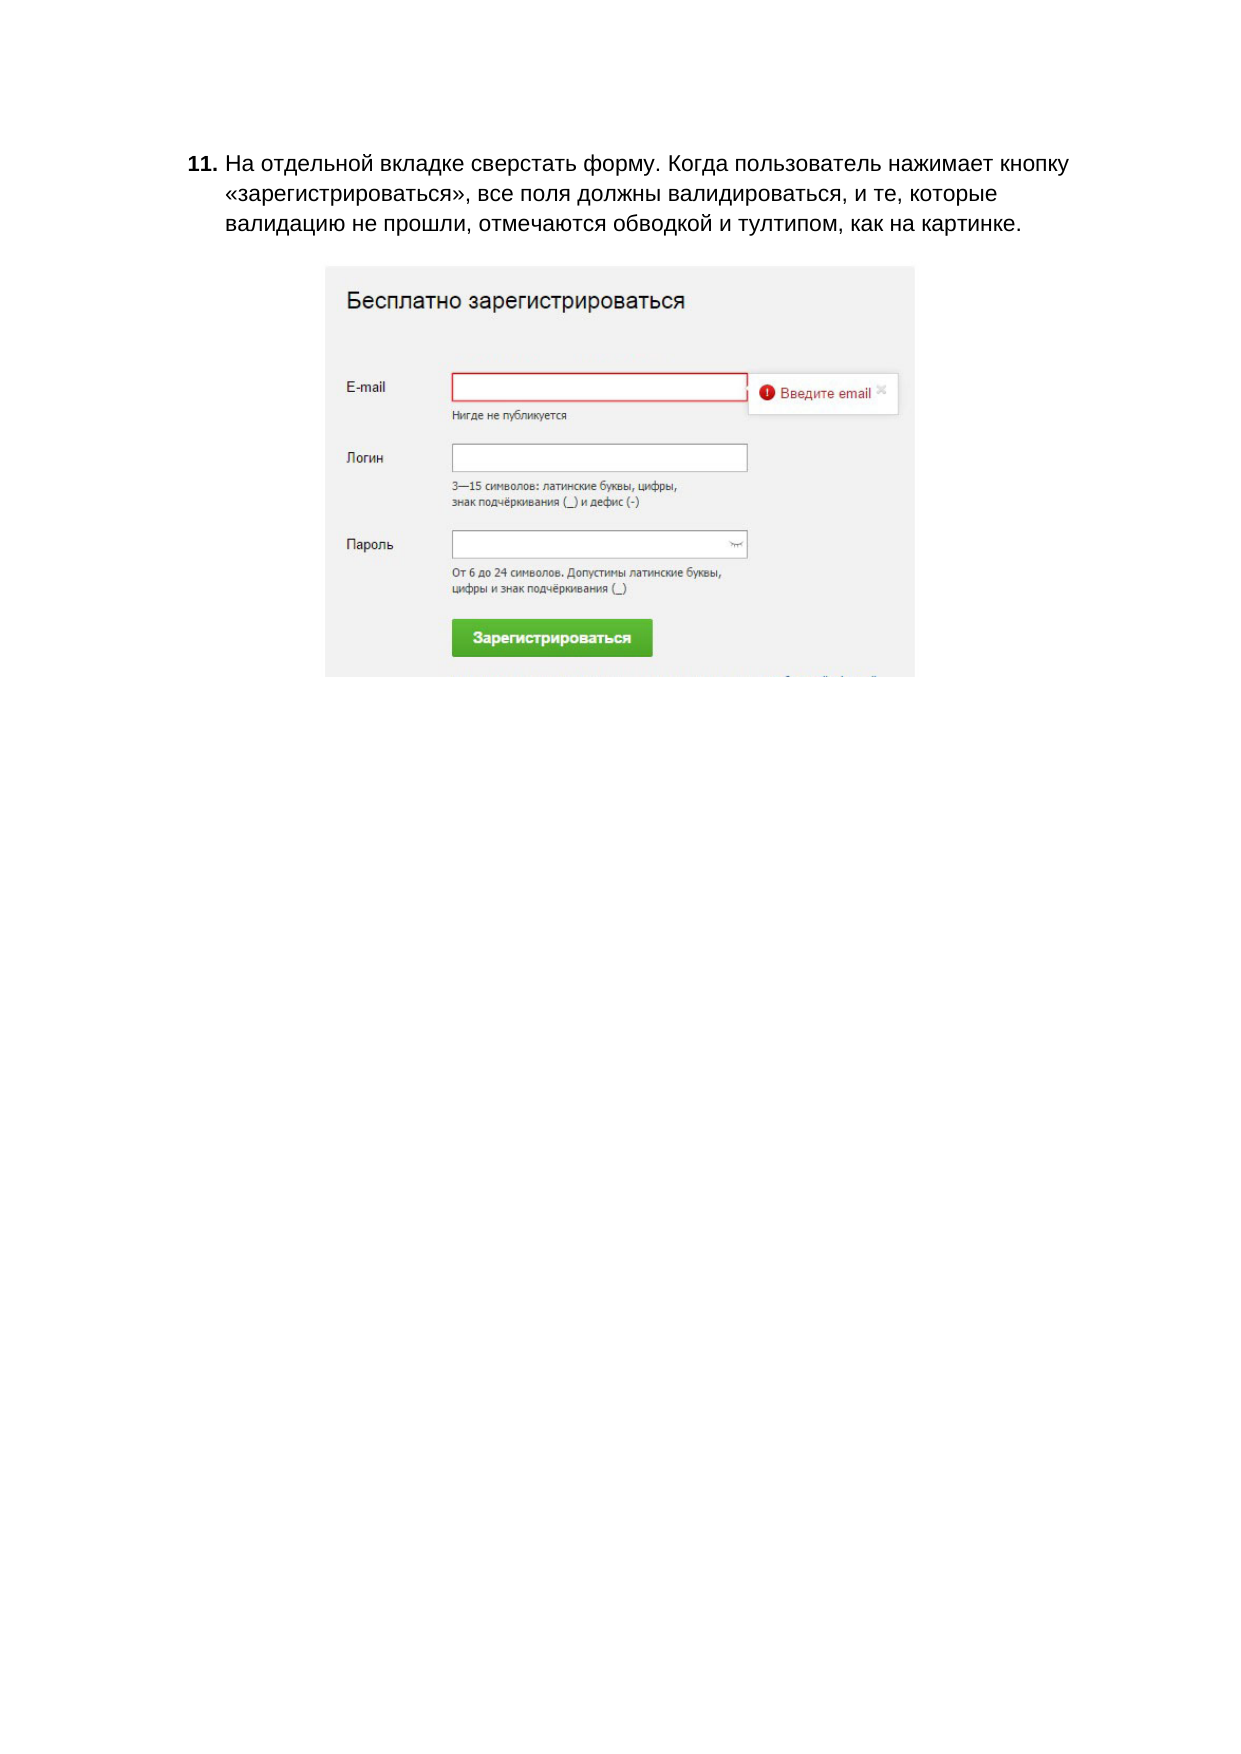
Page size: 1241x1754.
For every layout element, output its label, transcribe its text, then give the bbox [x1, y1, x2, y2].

picture [320, 261, 920, 677]
list На отдельной вкладке сверстать форму. Когда пользователь нажимает кнопку «зарегистрироваться», все поля должны валидироваться, и те, которые валидацию не прошли, отмечаются обводкой и тултипом, как на картинке. [187, 150, 1090, 237]
